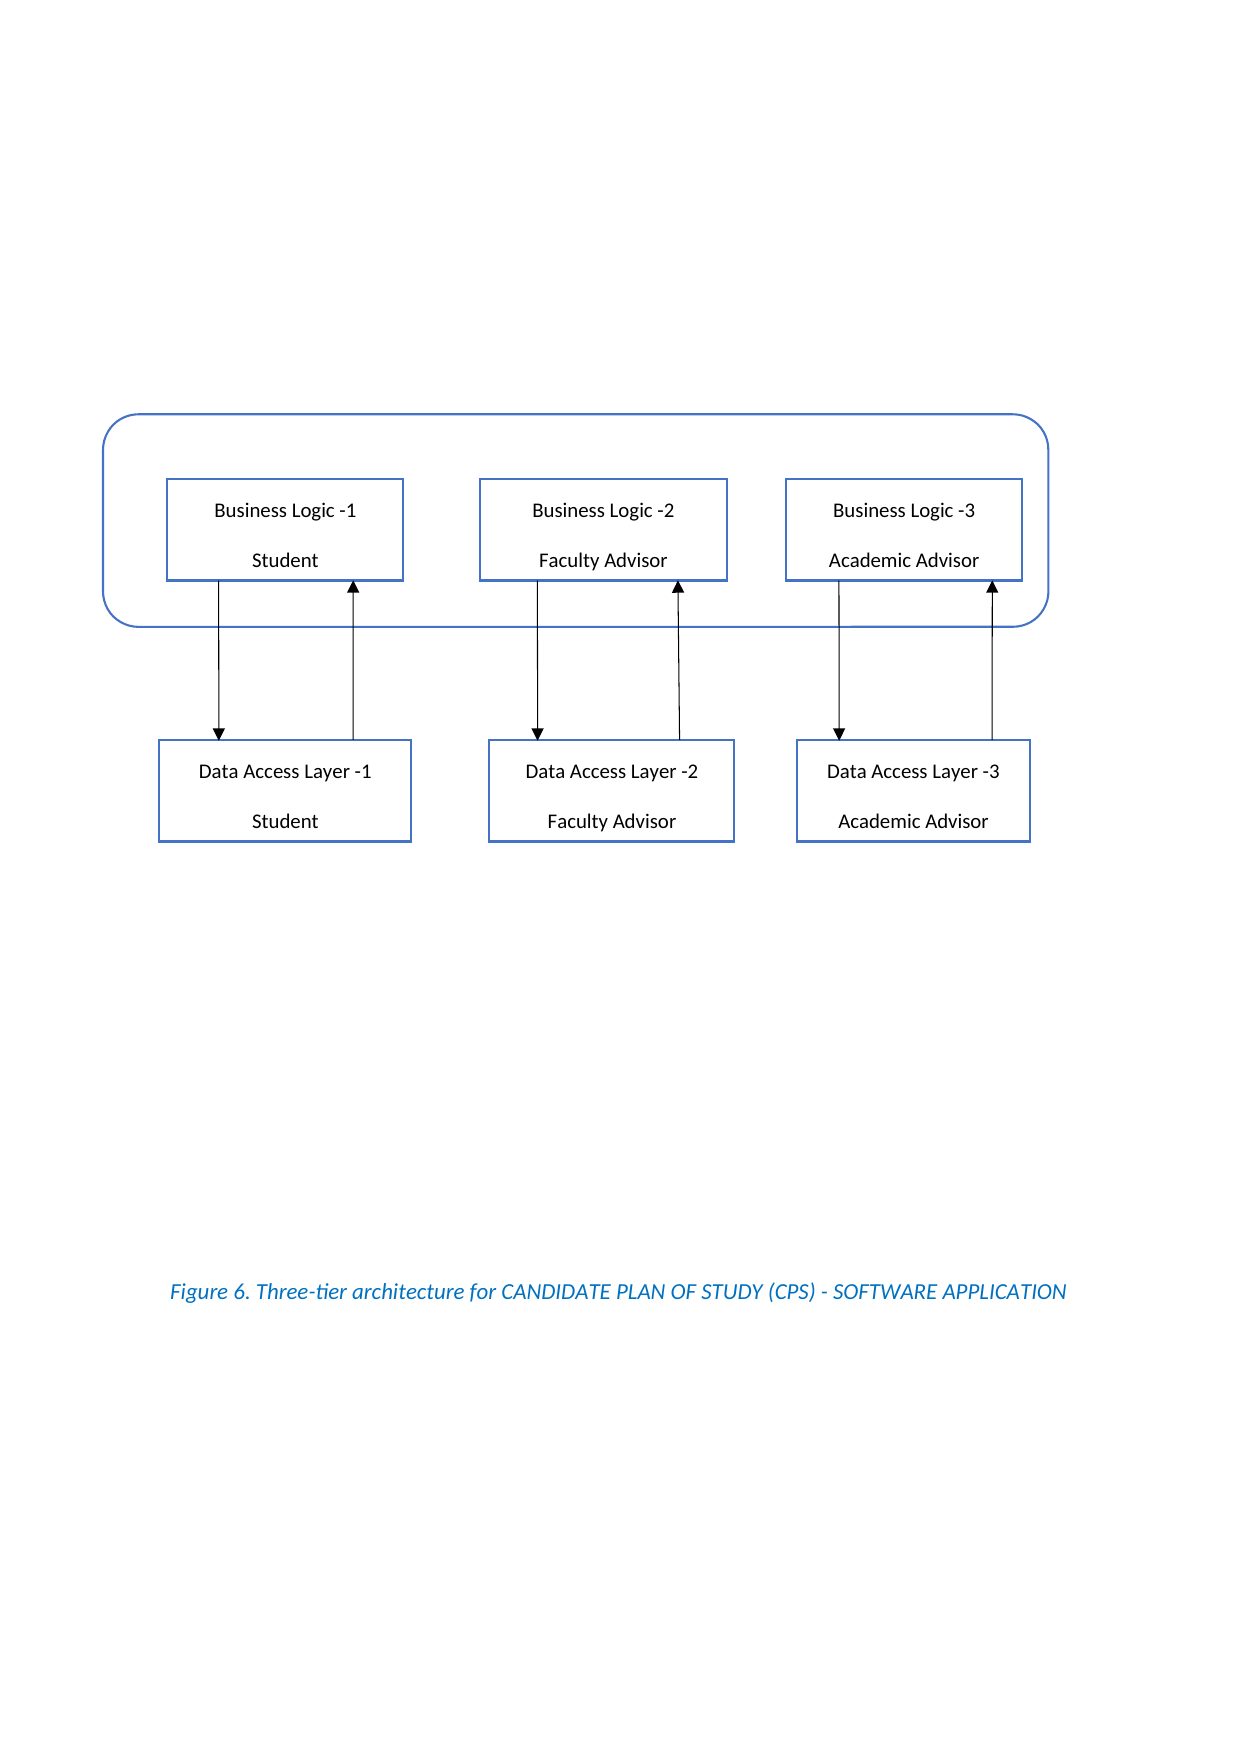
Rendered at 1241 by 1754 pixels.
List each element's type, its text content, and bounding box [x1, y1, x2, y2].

text Figure 6. Three-tier architecture for CANDIDATE PLAN OF STUDY (CPS) - SOFTWARE APPLICATION [150, 1277, 1090, 1305]
